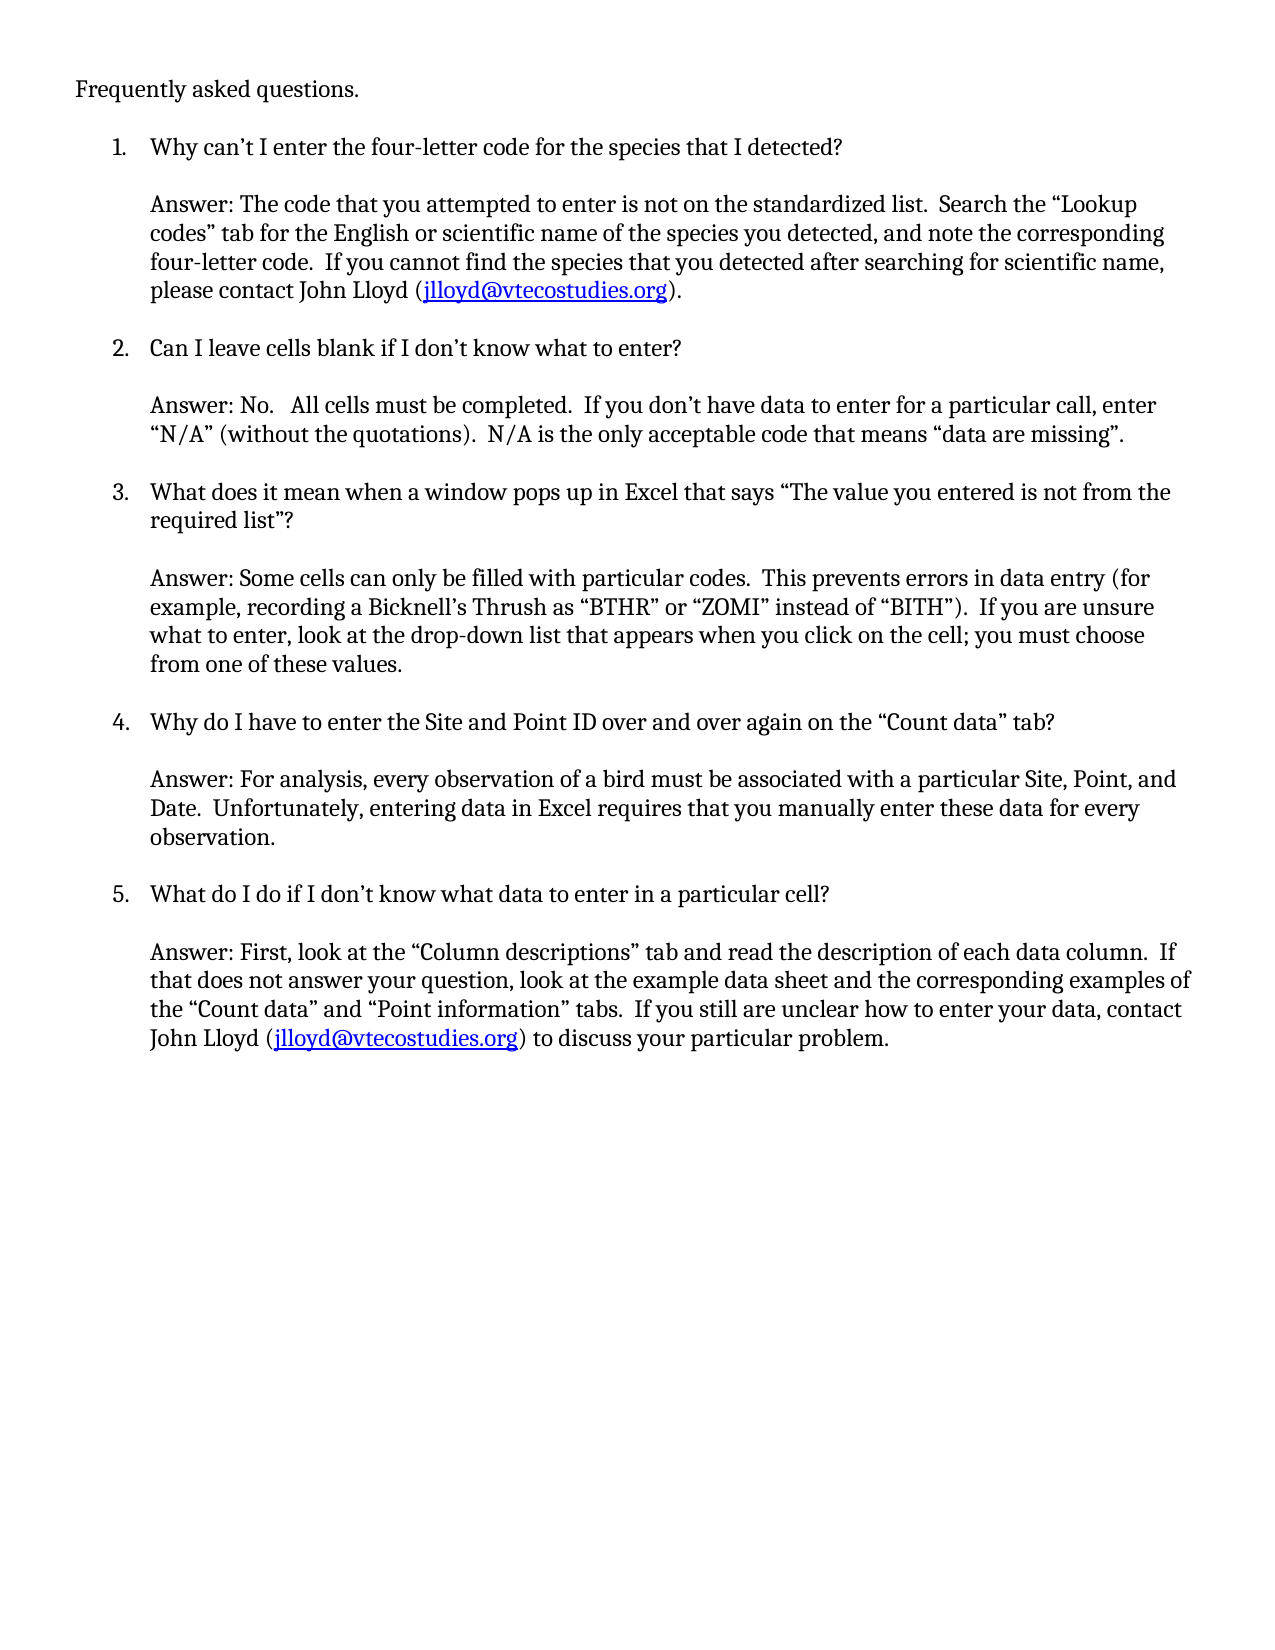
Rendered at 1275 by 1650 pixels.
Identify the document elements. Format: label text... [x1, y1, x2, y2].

list Answer: No. All cells must be completed. If you don’t have data to enter for a particular call, enter “N/A” (without the quotations). N/A is the only acceptable code that means “data are missing”. [150, 391, 1200, 449]
text Frequently asked questions. [75, 75, 1200, 104]
list What does it mean when a window pops up in Excel that says “The value you entered is not from the required list”? [112, 477, 1200, 535]
list Why can’t I enter the four-letter code for the species that I detected? [112, 132, 1200, 161]
list What do I do if I don’t know what data to enter in a particular cell? [112, 880, 1200, 909]
list Answer: First, look at the “Column descriptions” tab and read the description of each data column. If that does not answer your question, look at the example data sheet and the corresponding examples of the “Count data” and “Point information” tabs. If you still are unclear how to enter your data, contact John Lloyd (jlloyd@vtecostudies.org) to discuss your particular problem. [150, 937, 1200, 1052]
list Can I leave cells blank if I don’t know what to enter? [112, 334, 1200, 362]
list Answer: For analysis, every observation of a bird must be associated with a particular Site, Point, and Date. Unfortunately, entering data in Excel requires that you manually enter these data for every observation. [150, 765, 1200, 851]
list Answer: Some cells can only be filled with particular codes. This prevents errors in data entry (for example, recording a Bicknell’s Thrush as “BTHR” or “ZOMI” instead of “BITH”). If you are unsure what to enter, look at the drop-down list that appears when you click on the cell; you must choose from one of these values. [150, 564, 1200, 679]
list Why do I have to enter the Site and Point ID over and over again on the “Count data” tab? [112, 707, 1200, 736]
list Answer: The code that you attempted to enter is not on the standardized list. Search the “Lookup codes” tab for the English or scientific name of the species you detected, and note the corresponding four-letter code. If you cannot find the species that you detected after searching for scientific name, please contact John Lloyd (jlloyd@vtecostudies.org). [150, 190, 1200, 305]
